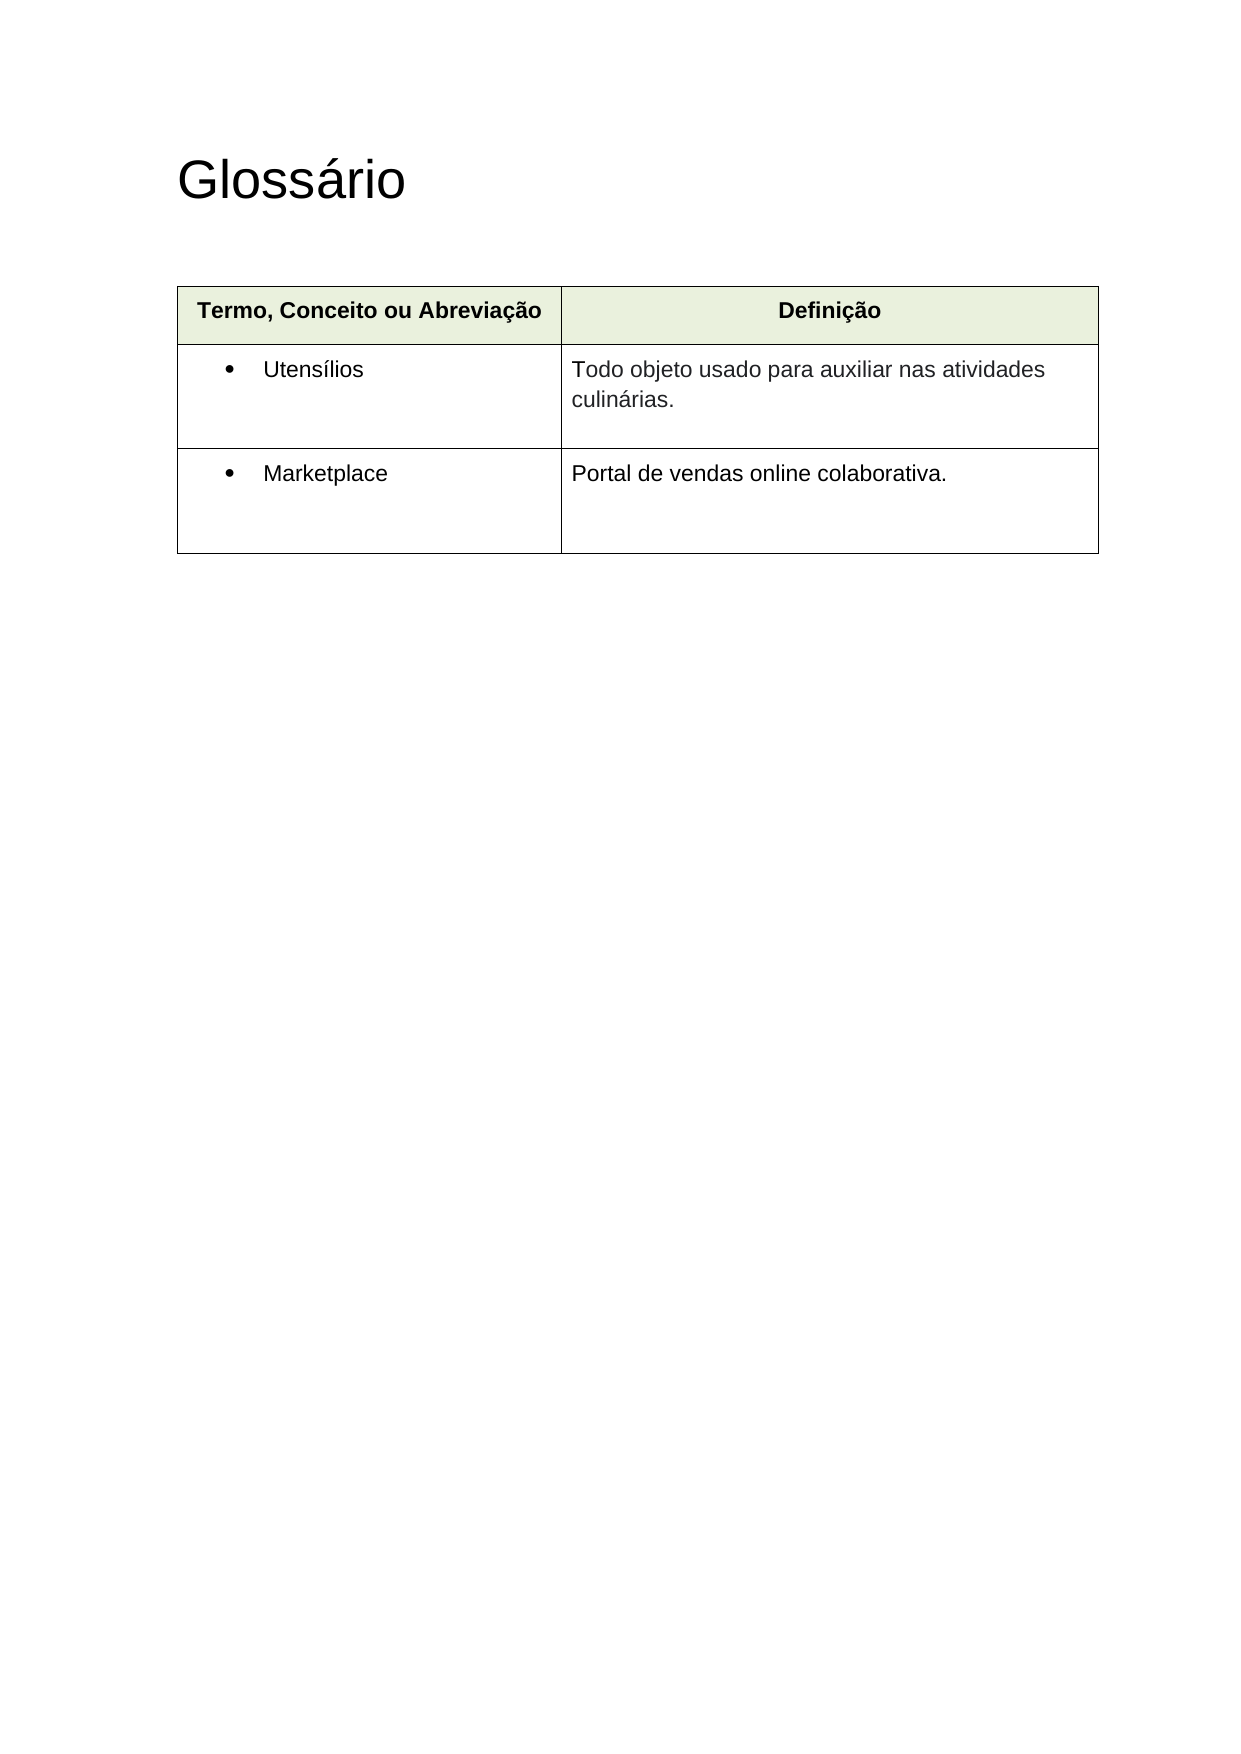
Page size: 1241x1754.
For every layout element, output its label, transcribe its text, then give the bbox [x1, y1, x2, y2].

title Glossário [177, 148, 1063, 210]
table_header Termo, Conceito ou Abreviação [178, 287, 561, 344]
table_cell Portal de vendas online colaborativa. [562, 449, 1098, 552]
table_cell Marketplace [178, 449, 561, 552]
table_cell Todo objeto usado para auxiliar nas atividades culinárias. [562, 345, 1098, 448]
table_cell Utensílios [178, 345, 561, 448]
table_header Definição [562, 287, 1098, 344]
